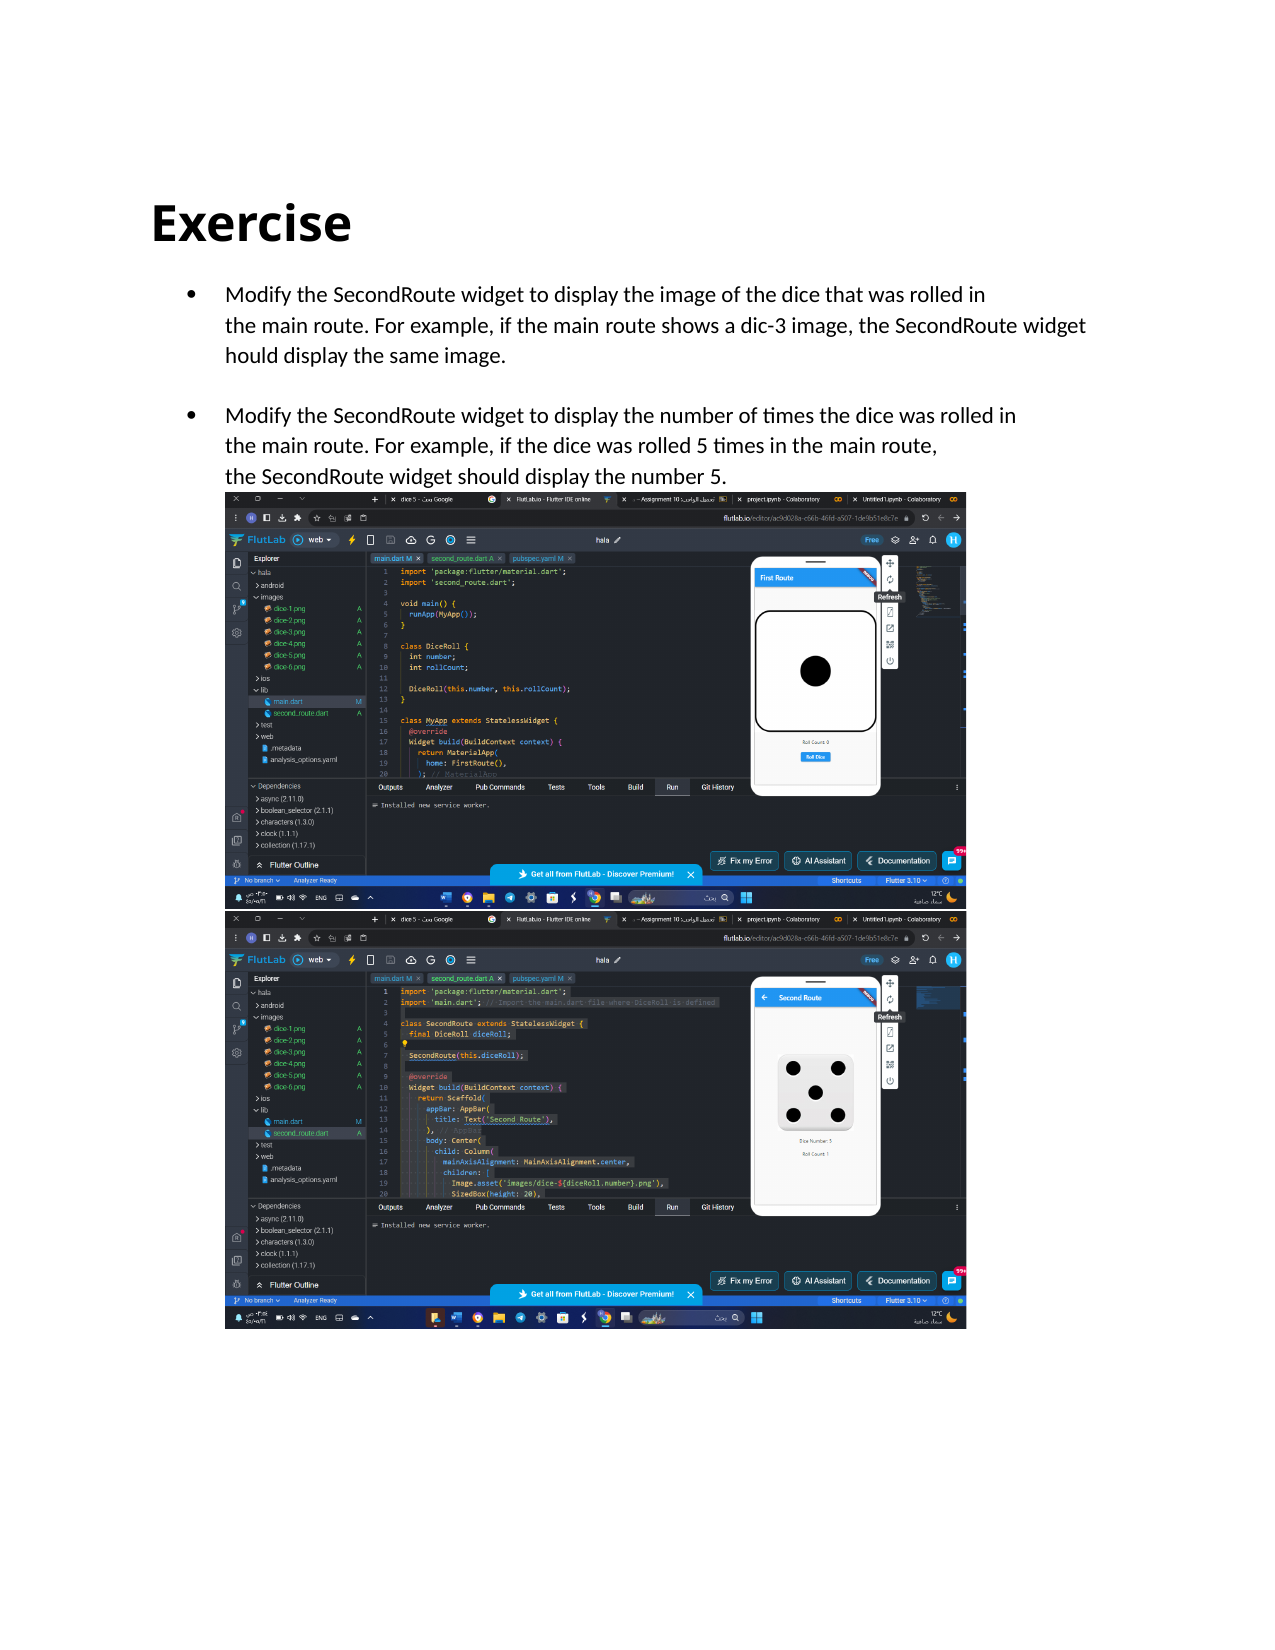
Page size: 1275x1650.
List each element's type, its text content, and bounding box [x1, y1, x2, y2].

text Exercise [150, 187, 1125, 256]
picture [225, 911, 967, 1329]
list Modify the SecondRoute widget to display the image of the dice that was rolled in the main route. For example, if the main route shows a dic-3 image, the SecondRoute widget hould display the same image. [187, 281, 1125, 369]
picture [225, 492, 967, 909]
